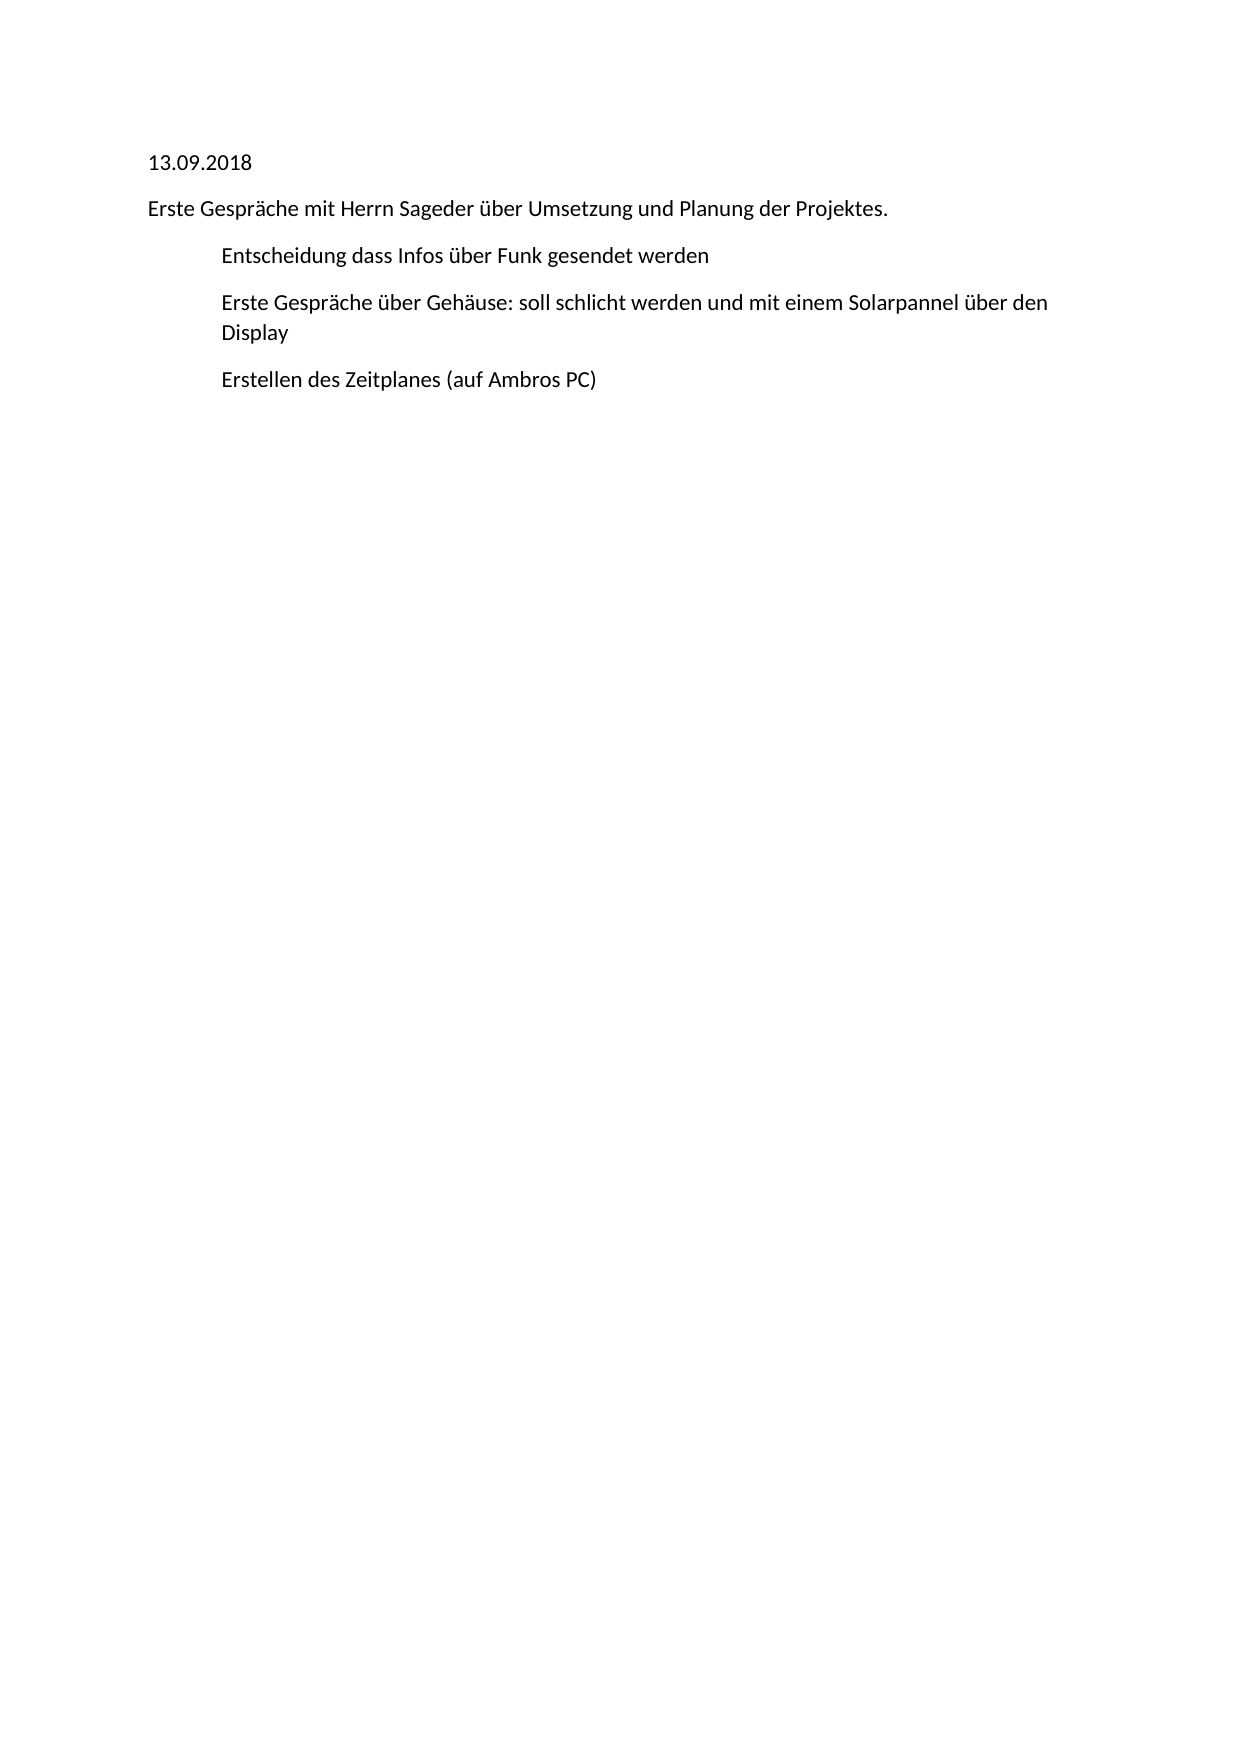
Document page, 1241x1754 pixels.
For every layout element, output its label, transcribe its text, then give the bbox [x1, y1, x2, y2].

text Erste Gespräche mit Herrn Sageder über Umsetzung und Planung der Projektes. [148, 194, 1093, 222]
text Erstellen des Zeitplanes (auf Ambros PC) [221, 365, 1093, 393]
text Entscheidung dass Infos über Funk gesendet werden [148, 241, 1093, 269]
text Erste Gespräche über Gehäuse: soll schlicht werden und mit einem Solarpannel über den Display [221, 288, 1093, 346]
text 13.09.2018 [148, 148, 1093, 176]
